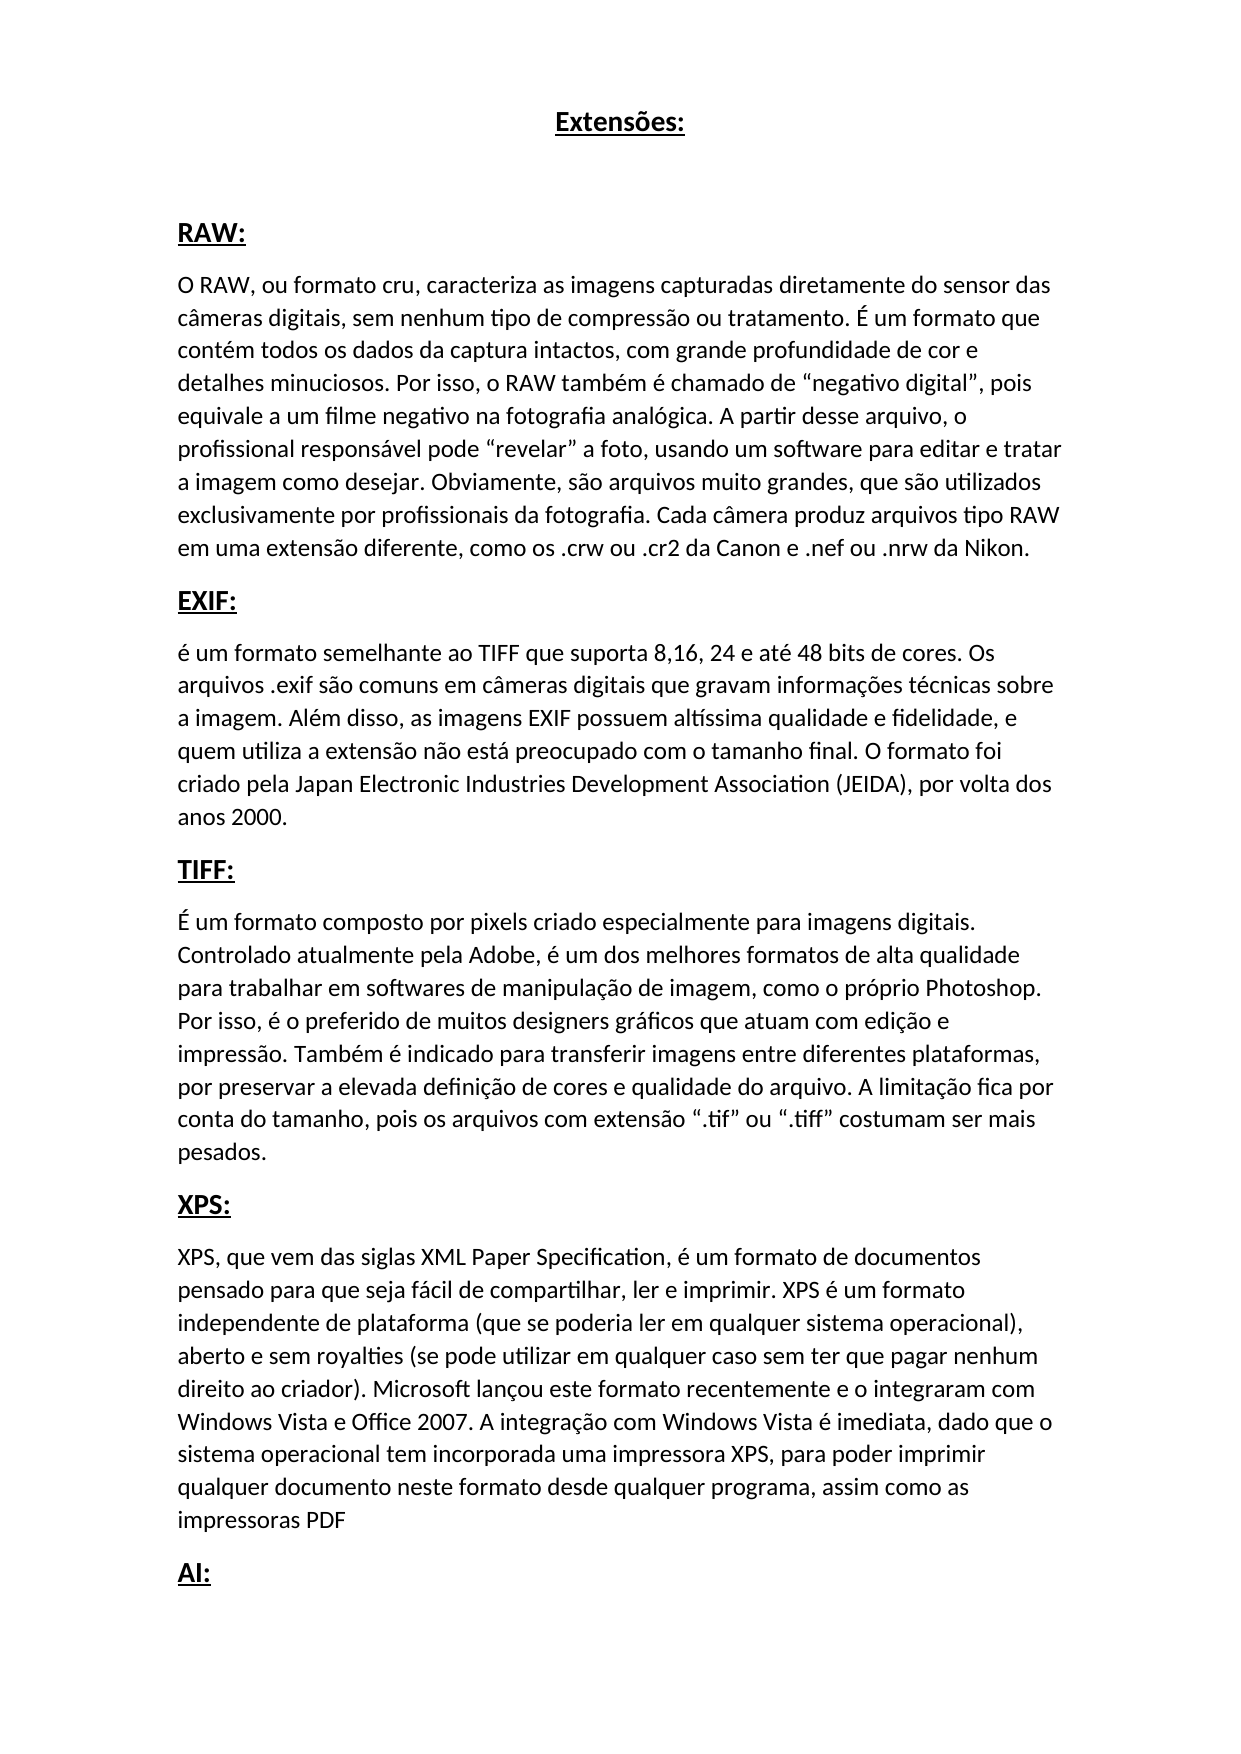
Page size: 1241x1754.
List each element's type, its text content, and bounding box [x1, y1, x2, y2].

text RAW: [177, 214, 1063, 249]
text O RAW, ou formato cru, caracteriza as imagens capturadas diretamente do sensor das câmeras digitais, sem nenhum tipo de compressão ou tratamento. É um formato que contém todos os dados da captura intactos, com grande profundidade de cor e detalhes minuciosos. Por isso, o RAW também é chamado de “negativo digital”, pois equivale a um filme negativo na fotografia analógica. A partir desse arquivo, o profissional responsável pode “revelar” a foto, usando um software para editar e tratar a imagem como desejar. Obviamente, são arquivos muito grandes, que são utilizados exclusivamente por profissionais da fotografia. Cada câmera produz arquivos tipo RAW em uma extensão diferente, como os .crw ou .cr2 da Canon e .nef ou .nrw da Nikon. [177, 269, 1063, 563]
text É um formato composto por pixels criado especialmente para imagens digitais. Controlado atualmente pela Adobe, é um dos melhores formatos de alta qualidade para trabalhar em softwares de manipulação de imagem, como o próprio Photoshop. Por isso, é o preferido de muitos designers gráficos que atuam com edição e impressão. Também é indicado para transferir imagens entre diferentes plataformas, por preservar a elevada definição de cores e qualidade do arquivo. A limitação fica por conta do tamanho, pois os arquivos com extensão “.tif” ou “.tiff” costumam ser mais pesados. [177, 906, 1063, 1167]
text é um formato semelhante ao TIFF que suporta 8,16, 24 e até 48 bits de cores. Os arquivos .exif são comuns em câmeras digitais que gravam informações técnicas sobre a imagem. Além disso, as imagens EXIF possuem altíssima qualidade e fidelidade, e quem utiliza a extensão não está preocupado com o tamanho final. O formato foi criado pela Japan Electronic Industries Development Association (JEIDA), por volta dos anos 2000. [177, 637, 1063, 832]
text XPS: [177, 1186, 1063, 1222]
text AI: [177, 1554, 1063, 1590]
text Extensões: [177, 103, 1063, 139]
text TIFF: [177, 851, 1063, 887]
text EXIF: [177, 582, 1063, 617]
text XPS, que vem das siglas XML Paper Specification, é um formato de documentos pensado para que seja fácil de compartilhar, ler e imprimir. XPS é um formato independente de plataforma (que se poderia ler em qualquer sistema operacional), aberto e sem royalties (se pode utilizar em qualquer caso sem ter que pagar nenhum direito ao criador). Microsoft lançou este formato recentemente e o integraram com Windows Vista e Office 2007. A integração com Windows Vista é imediata, dado que o sistema operacional tem incorporada uma impressora XPS, para poder imprimir qualquer documento neste formato desde qualquer programa, assim como as impressoras PDF [177, 1241, 1063, 1535]
